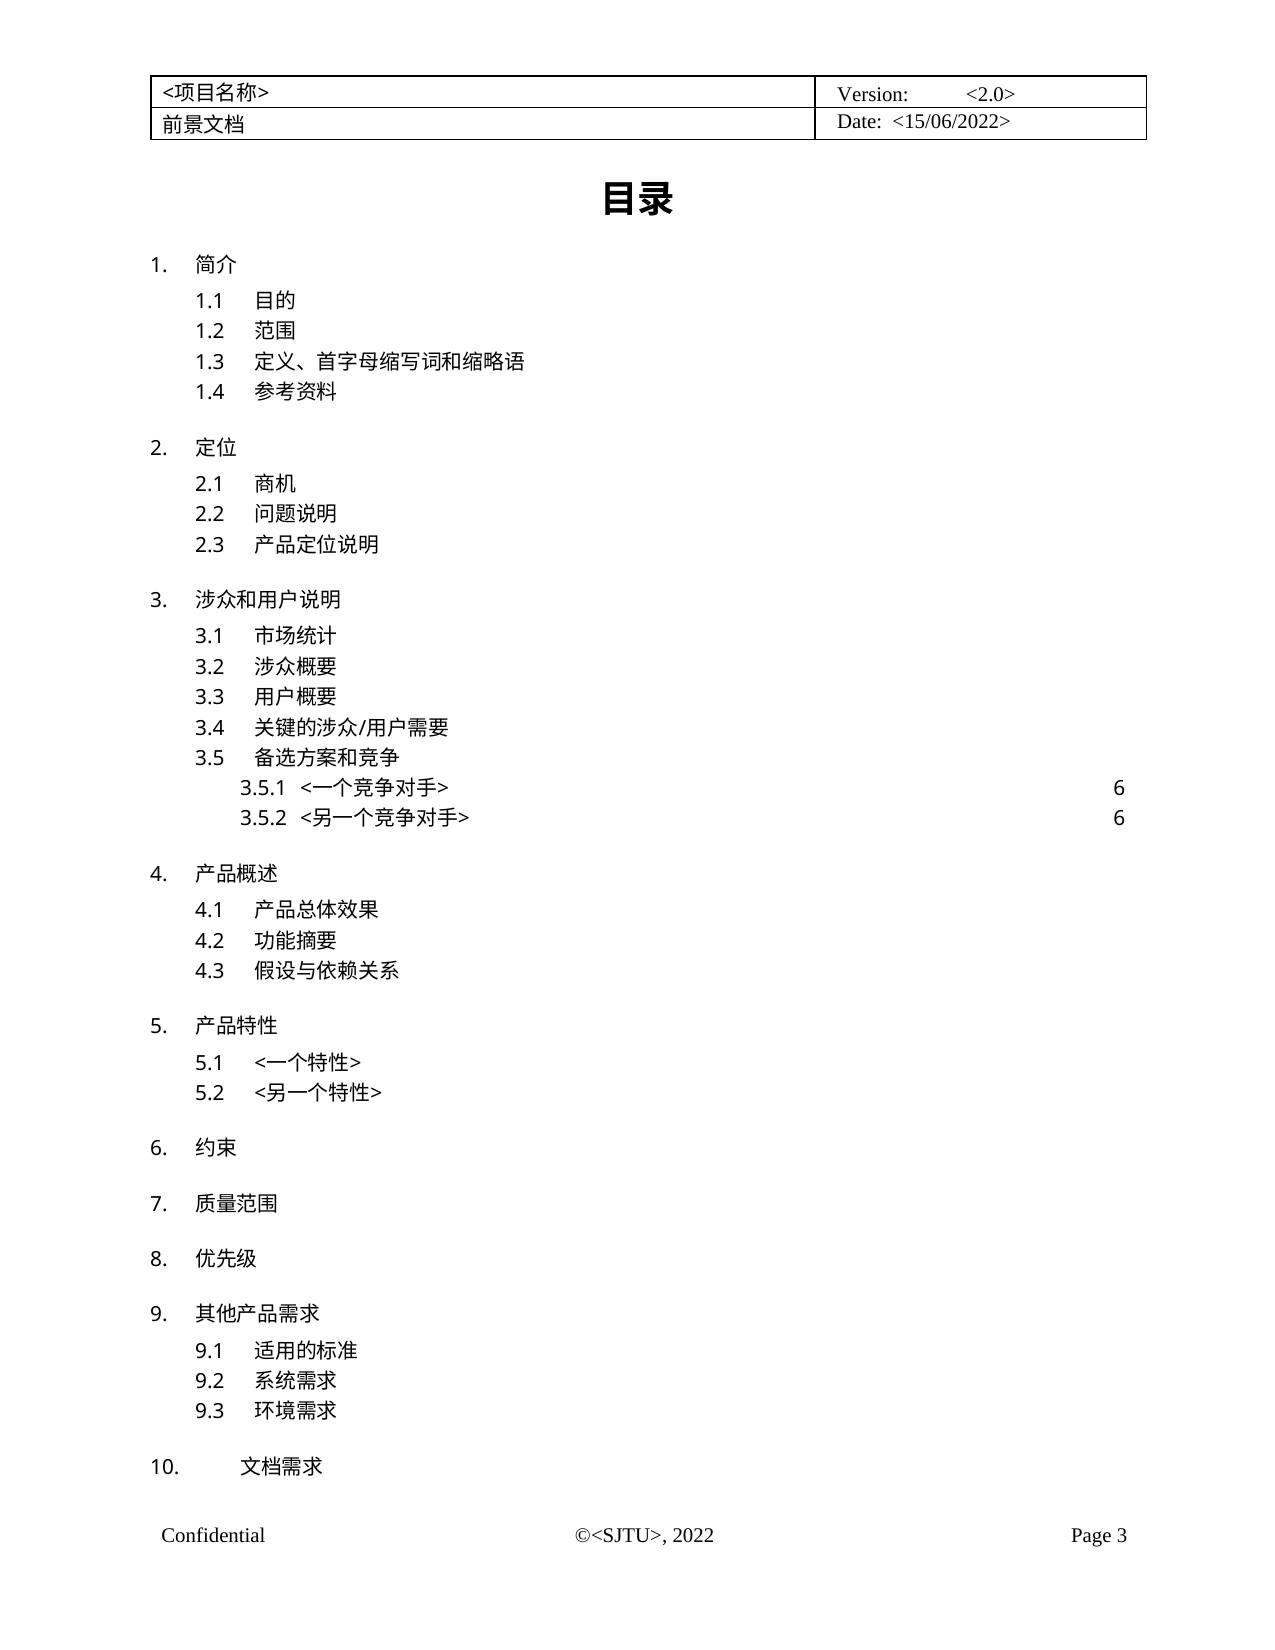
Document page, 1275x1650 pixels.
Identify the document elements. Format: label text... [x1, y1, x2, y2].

title 目录 [150, 169, 1125, 223]
text 7. 质量范围 7 [150, 1187, 1050, 1217]
text 3.4 关键的涉众/用户需要 5 [195, 711, 1050, 741]
text 4.2 功能摘要 6 [195, 924, 1050, 954]
text 3.3 用户概要 5 [195, 680, 1050, 711]
text 3. 涉众和用户说明 5 [150, 583, 1050, 613]
text 2.2 问题说明 4 [195, 498, 1050, 528]
text 4. 产品概述 6 [150, 857, 1050, 887]
text 1. 简介 4 [150, 248, 1050, 278]
text 9. 其他产品需求 8 [150, 1298, 1050, 1328]
text 1.4 参考资料 4 [195, 375, 1050, 406]
text 4.3 假设与依赖关系 7 [195, 954, 1050, 984]
text 9.3 环境需求 8 [195, 1395, 1050, 1425]
text 5.2 <另一个特性> 7 [195, 1076, 1050, 1107]
text 6. 约束 7 [150, 1132, 1050, 1162]
text 10. 文档需求 8 [150, 1450, 1050, 1480]
text 9.2 系统需求 8 [195, 1364, 1050, 1395]
text 1.3 定义、首字母缩写词和缩略语 4 [195, 345, 1050, 375]
text 3.2 涉众概要 5 [195, 650, 1050, 680]
text 2.3 产品定位说明 4 [195, 528, 1050, 558]
text 9.1 适用的标准 8 [195, 1334, 1050, 1364]
text 4.1 产品总体效果 6 [195, 893, 1050, 924]
text 3.5.1 <一个竞争对手> 6 [240, 771, 1125, 802]
text 8. 优先级 8 [150, 1242, 1050, 1273]
text 5.1 <一个特性> 7 [195, 1046, 1050, 1076]
text 1.2 范围 4 [195, 315, 1050, 345]
text 5. 产品特性 7 [150, 1009, 1050, 1040]
text 2.1 商机 4 [195, 467, 1050, 498]
text 3.5 备选方案和竞争 6 [195, 741, 1050, 771]
text 2. 定位 4 [150, 431, 1050, 461]
text 1.1 目的 4 [195, 284, 1050, 315]
text 3.5.2 <另一个竞争对手> 6 [240, 802, 1125, 832]
text 3.1 市场统计 5 [195, 620, 1050, 650]
